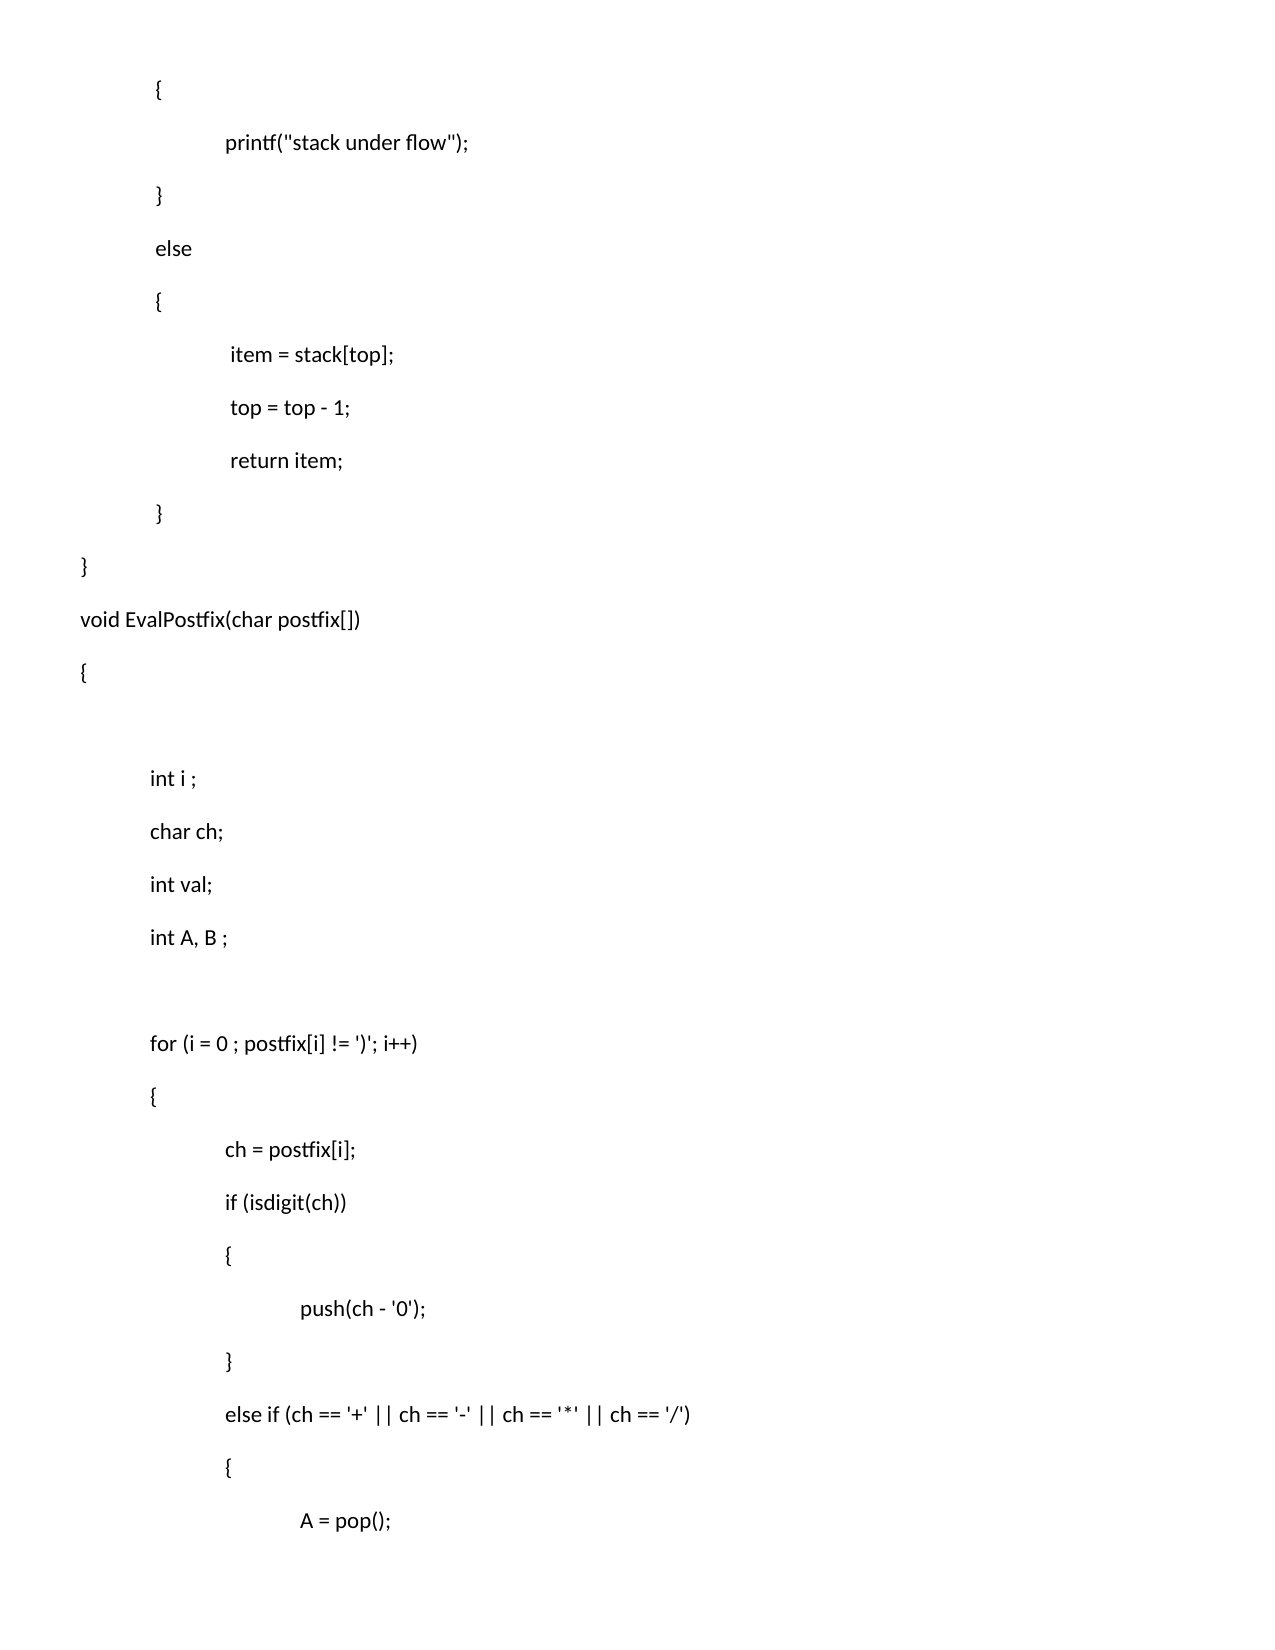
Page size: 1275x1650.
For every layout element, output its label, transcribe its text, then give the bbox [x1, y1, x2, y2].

text printf("stack under flow"); [75, 128, 1200, 156]
text int A, B ; [75, 923, 1200, 951]
text { [75, 1241, 1200, 1269]
text for (i = 0 ; postfix[i] != ')'; i++) [75, 1029, 1200, 1057]
text item = stack[top]; [75, 340, 1200, 368]
text { [75, 287, 1200, 315]
text } [75, 181, 1200, 209]
text { [75, 75, 1200, 103]
text return item; [75, 446, 1200, 474]
text } [75, 1347, 1200, 1376]
text } [75, 499, 1200, 527]
text ch = postfix[i]; [75, 1135, 1200, 1163]
text int i ; [75, 764, 1200, 792]
text int val; [75, 870, 1200, 898]
text { [75, 658, 1200, 686]
text else [75, 234, 1200, 262]
text top = top - 1; [75, 393, 1200, 421]
text if (isdigit(ch)) [75, 1188, 1200, 1216]
text else if (ch == '+' || ch == '-' || ch == '*' || ch == '/') [75, 1401, 1200, 1428]
text char ch; [75, 817, 1200, 845]
text { [75, 1453, 1200, 1482]
text void EvalPostfix(char postfix[]) [75, 605, 1200, 633]
text A = pop(); [75, 1507, 1200, 1534]
text { [75, 1082, 1200, 1110]
text } [75, 552, 1200, 580]
text push(ch - '0'); [75, 1294, 1200, 1322]
